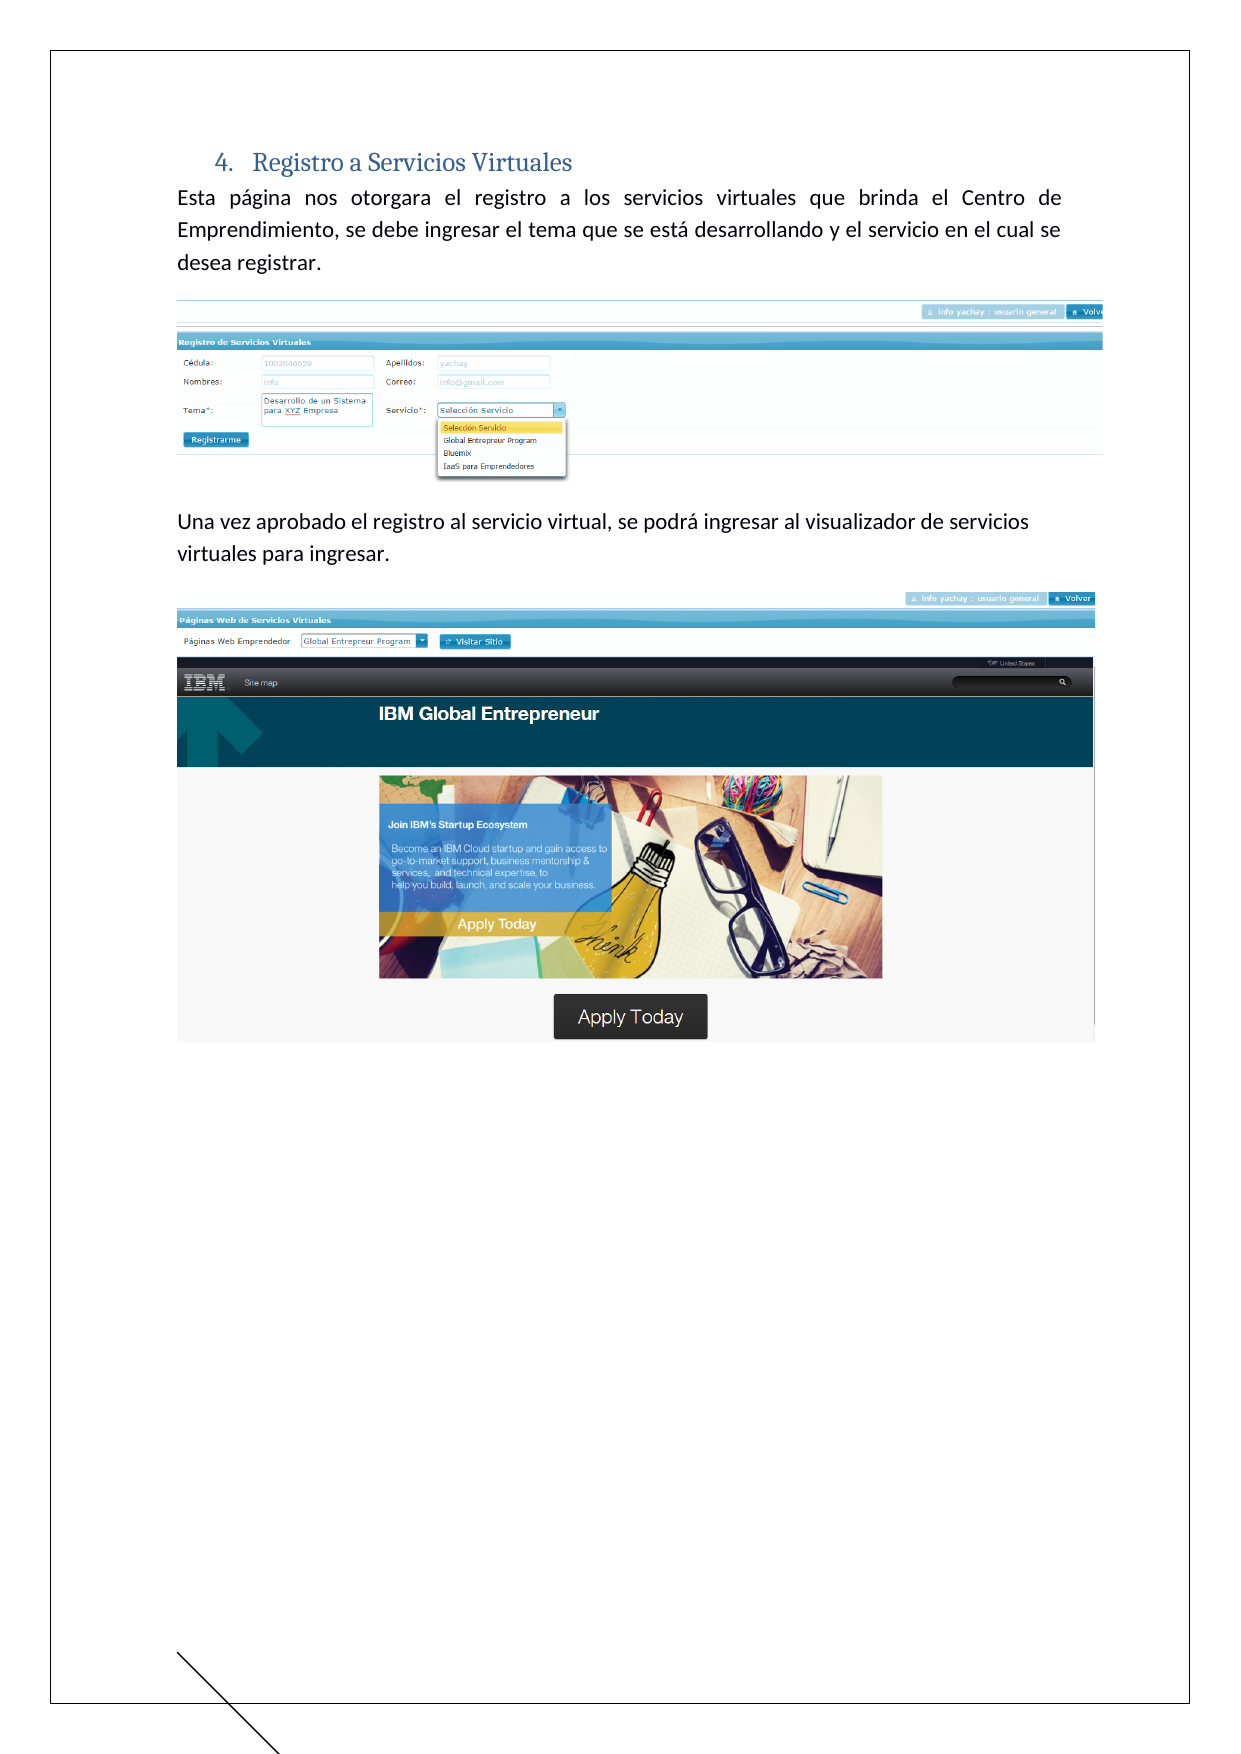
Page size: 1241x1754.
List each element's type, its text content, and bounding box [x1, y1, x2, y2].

picture [177, 300, 1103, 482]
text Una vez aprobado el registro al servicio virtual, se podrá ingresar al visualizador de servicios virtuales para ingresar. [177, 507, 1063, 567]
text Esta página nos otorgara el registro a los servicios virtuales que brinda el Centro de Emprendimiento, se debe ingresar el tema que se está desarrollando y el servicio en el cual se desea registrar. [177, 183, 1063, 276]
list Registro a Servicios Virtuales [214, 147, 1063, 179]
picture [177, 592, 1096, 1042]
